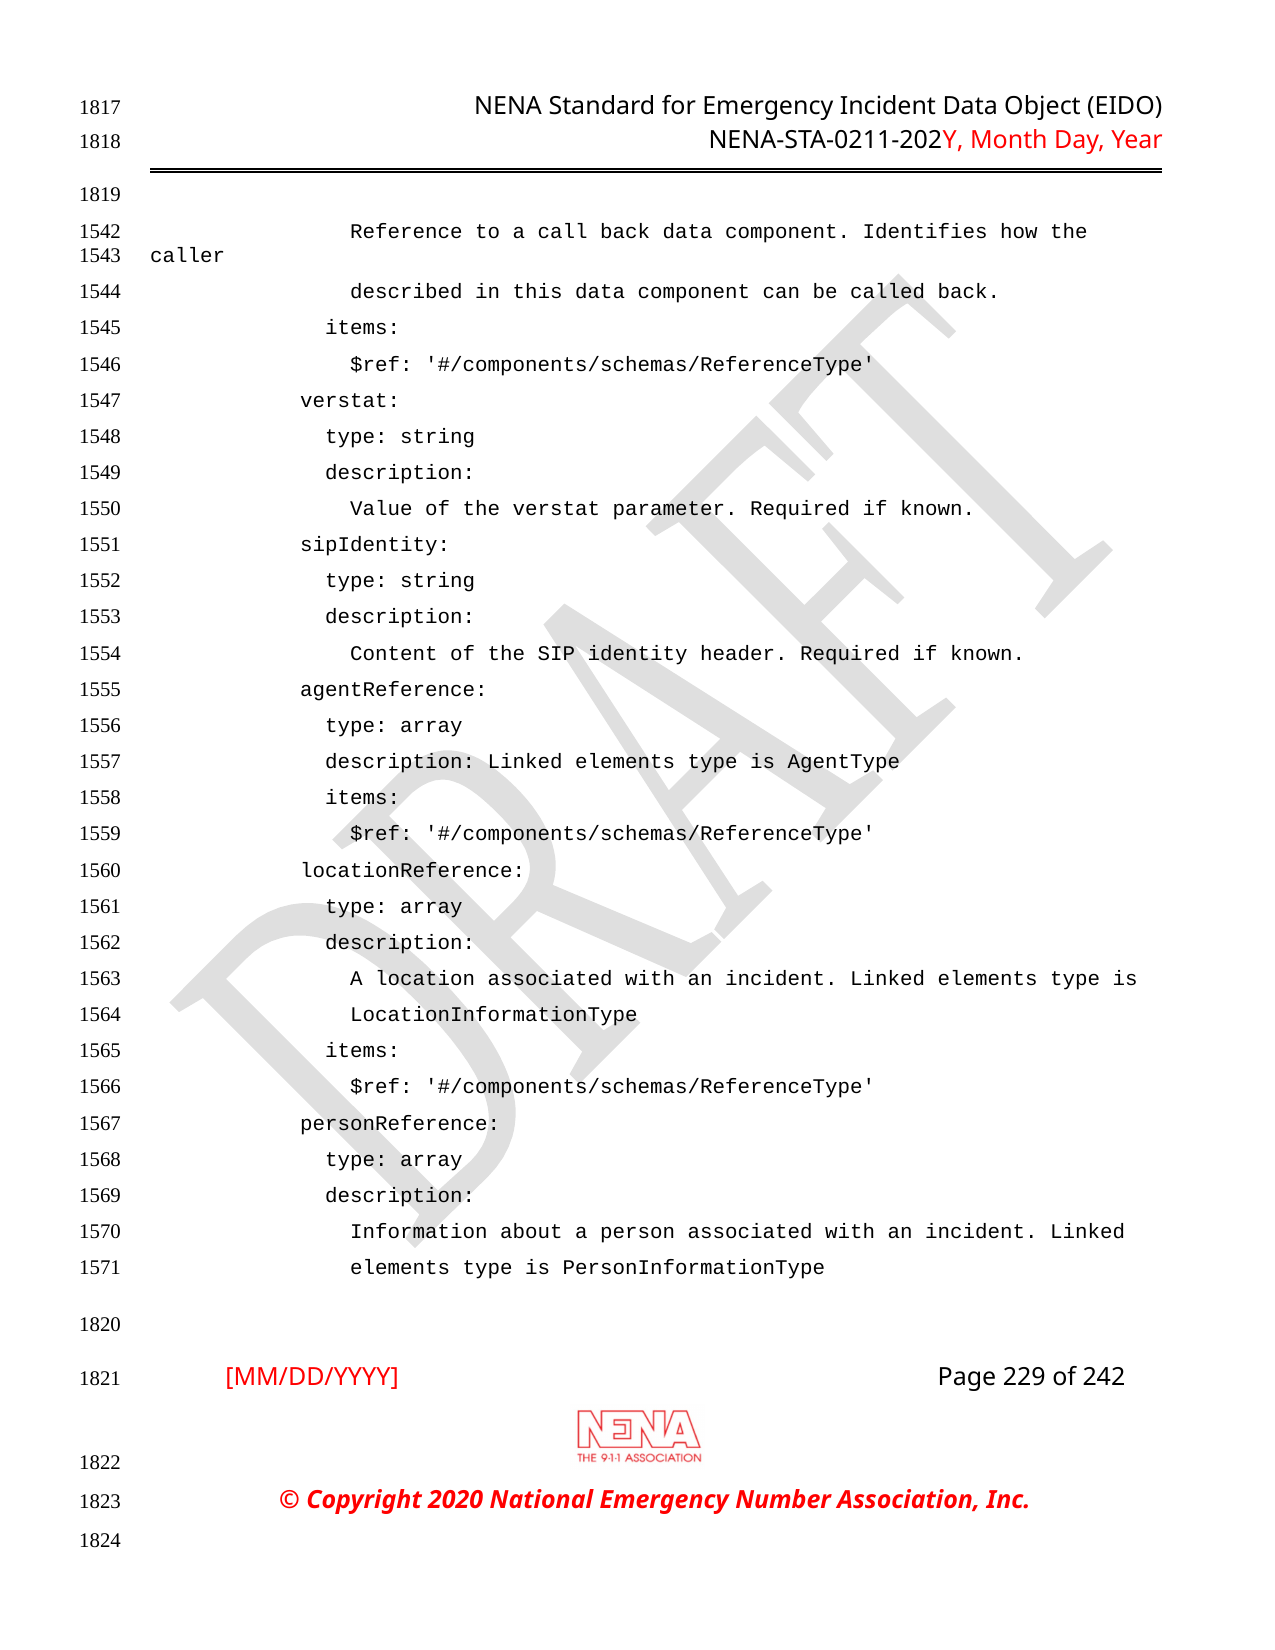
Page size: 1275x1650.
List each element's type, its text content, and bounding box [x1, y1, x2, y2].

text items: [150, 787, 1162, 811]
text LocationInformationType [150, 1004, 1162, 1028]
text type: array [150, 896, 1162, 919]
text Information about a person associated with an incident. Linked [150, 1221, 1162, 1245]
text description: [150, 607, 1162, 630]
picture [569, 1404, 706, 1470]
text type: string [150, 426, 1162, 449]
text Reference to a call back data component. Identifies how the caller [150, 221, 1162, 269]
text $ref: '#/components/schemas/ReferenceType' [150, 353, 1162, 377]
text description: [150, 1185, 1162, 1208]
text Value of the verstat parameter. Required if known. [150, 498, 1162, 522]
text type: array [150, 1149, 1162, 1172]
text personReference: [150, 1113, 1162, 1136]
text description: [150, 462, 1162, 486]
text Content of the SIP identity header. Required if known. [150, 643, 1162, 666]
text description: [150, 932, 1162, 956]
text elements type is PersonInformationType [150, 1257, 1162, 1281]
text described in this data component can be called back. [150, 281, 1162, 305]
text $ref: '#/components/schemas/ReferenceType' [150, 1076, 1162, 1100]
text verstat: [150, 390, 1162, 413]
text type: string [150, 570, 1162, 594]
text description: Linked elements type is AgentType [150, 751, 1162, 775]
text type: array [150, 715, 1162, 739]
text locationReference: [150, 859, 1162, 883]
text items: [150, 317, 1162, 341]
text agentReference: [150, 679, 1162, 702]
text $ref: '#/components/schemas/ReferenceType' [150, 823, 1162, 847]
text A location associated with an incident. Linked elements type is [150, 968, 1162, 992]
text items: [150, 1040, 1162, 1064]
text sipIdentity: [150, 534, 1162, 558]
